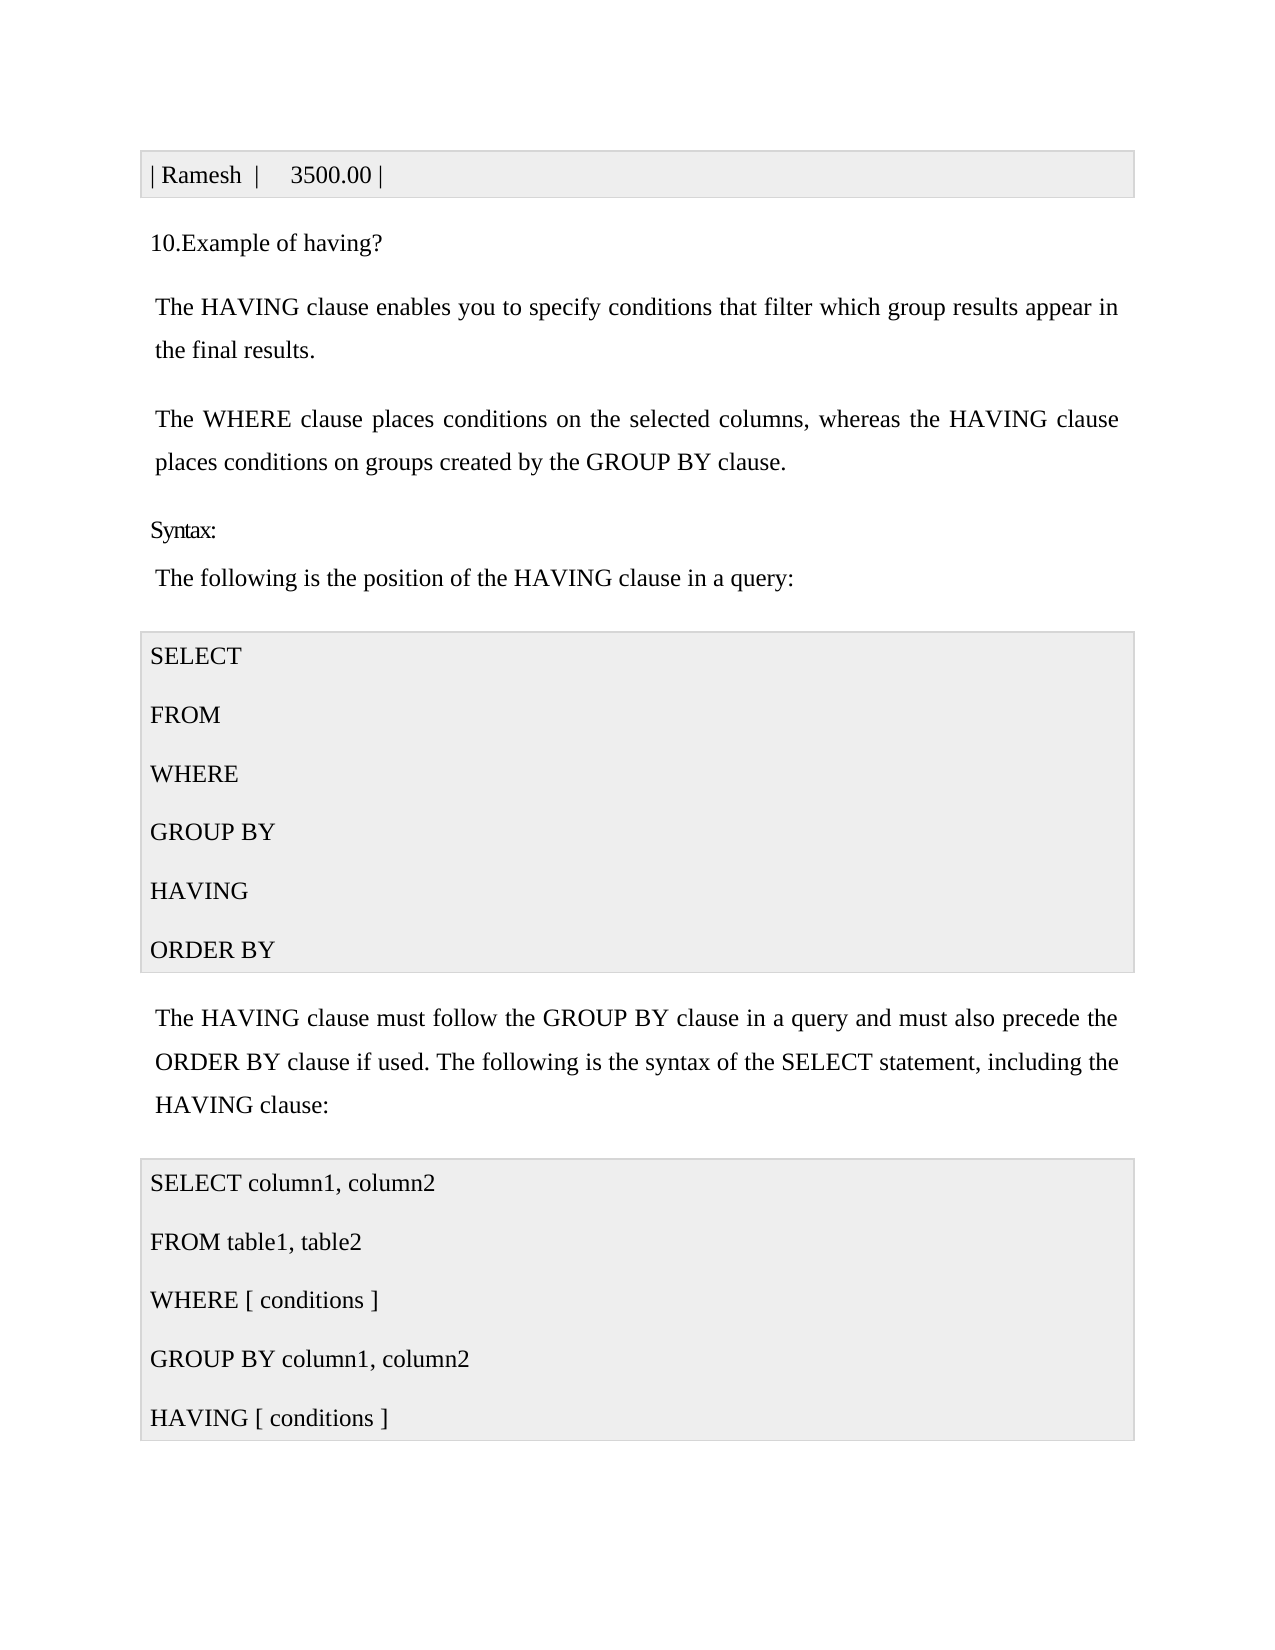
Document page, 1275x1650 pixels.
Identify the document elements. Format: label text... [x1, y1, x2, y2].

text WHERE [ conditions ] [142, 1275, 1133, 1314]
text The HAVING clause enables you to specify conditions that filter which group results appear in the final results. [155, 292, 1120, 364]
text FROM [142, 690, 1133, 729]
text FROM table1, table2 [142, 1217, 1133, 1255]
text GROUP BY [142, 807, 1133, 846]
text GROUP BY column1, column2 [142, 1334, 1133, 1373]
subtitle Syntax: [150, 515, 1120, 544]
text SELECT column1, column2 [142, 1160, 1133, 1197]
text HAVING [142, 866, 1133, 905]
text The WHERE clause places conditions on the selected columns, whereas the HAVING clause places conditions on groups created by the GROUP BY clause. [155, 404, 1120, 476]
text The HAVING clause must follow the GROUP BY clause in a query and must also precede the ORDER BY clause if used. The following is the syntax of the SELECT statement, including the HAVING clause: [155, 1003, 1120, 1118]
text HAVING [ conditions ] [142, 1393, 1133, 1440]
text ORDER BY [142, 925, 1133, 972]
text | Ramesh | 3500.00 | [142, 152, 1133, 197]
text The following is the position of the HAVING clause in a query: [155, 563, 1120, 592]
text SELECT [142, 633, 1133, 670]
text 10.Example of having? [150, 228, 1125, 257]
text WHERE [142, 749, 1133, 787]
